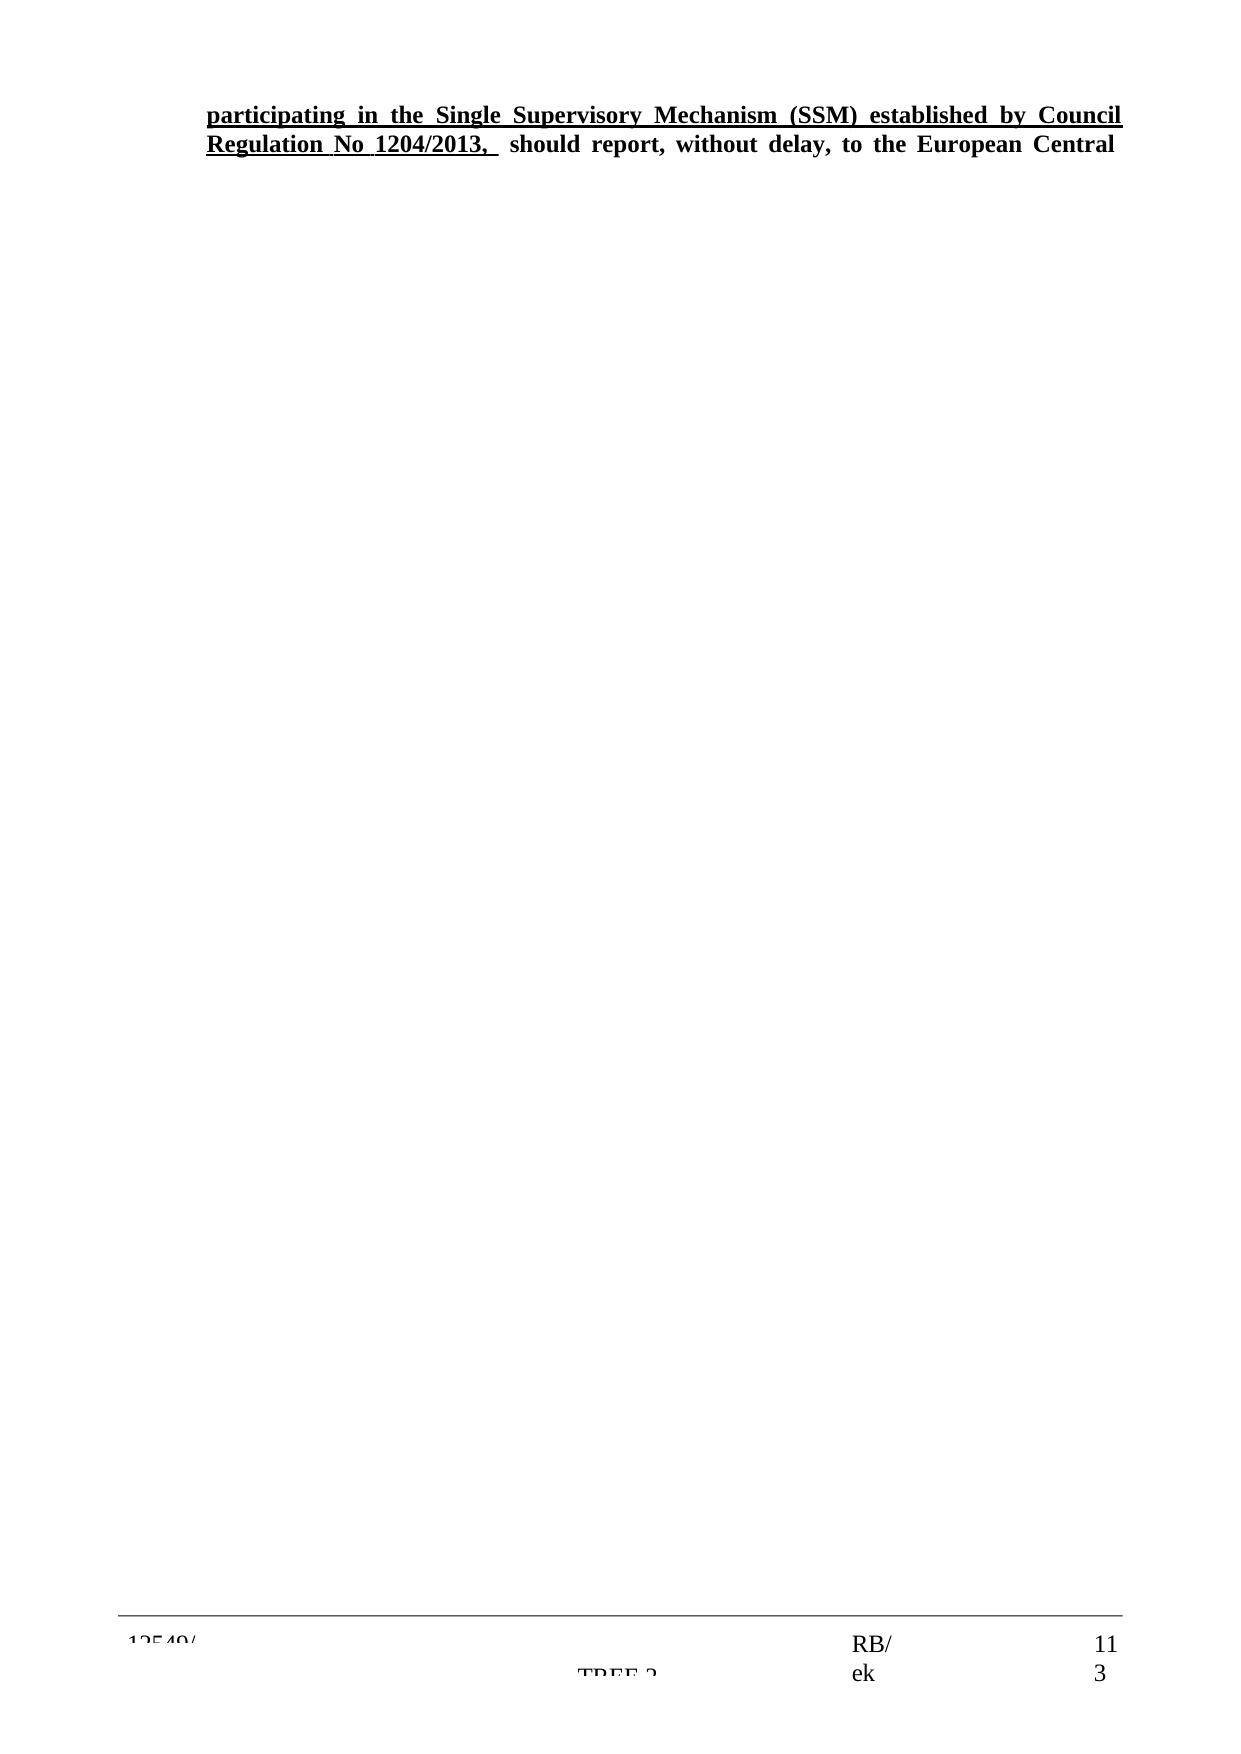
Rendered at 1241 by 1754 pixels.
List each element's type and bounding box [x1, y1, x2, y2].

list [118, 100, 1123, 157]
